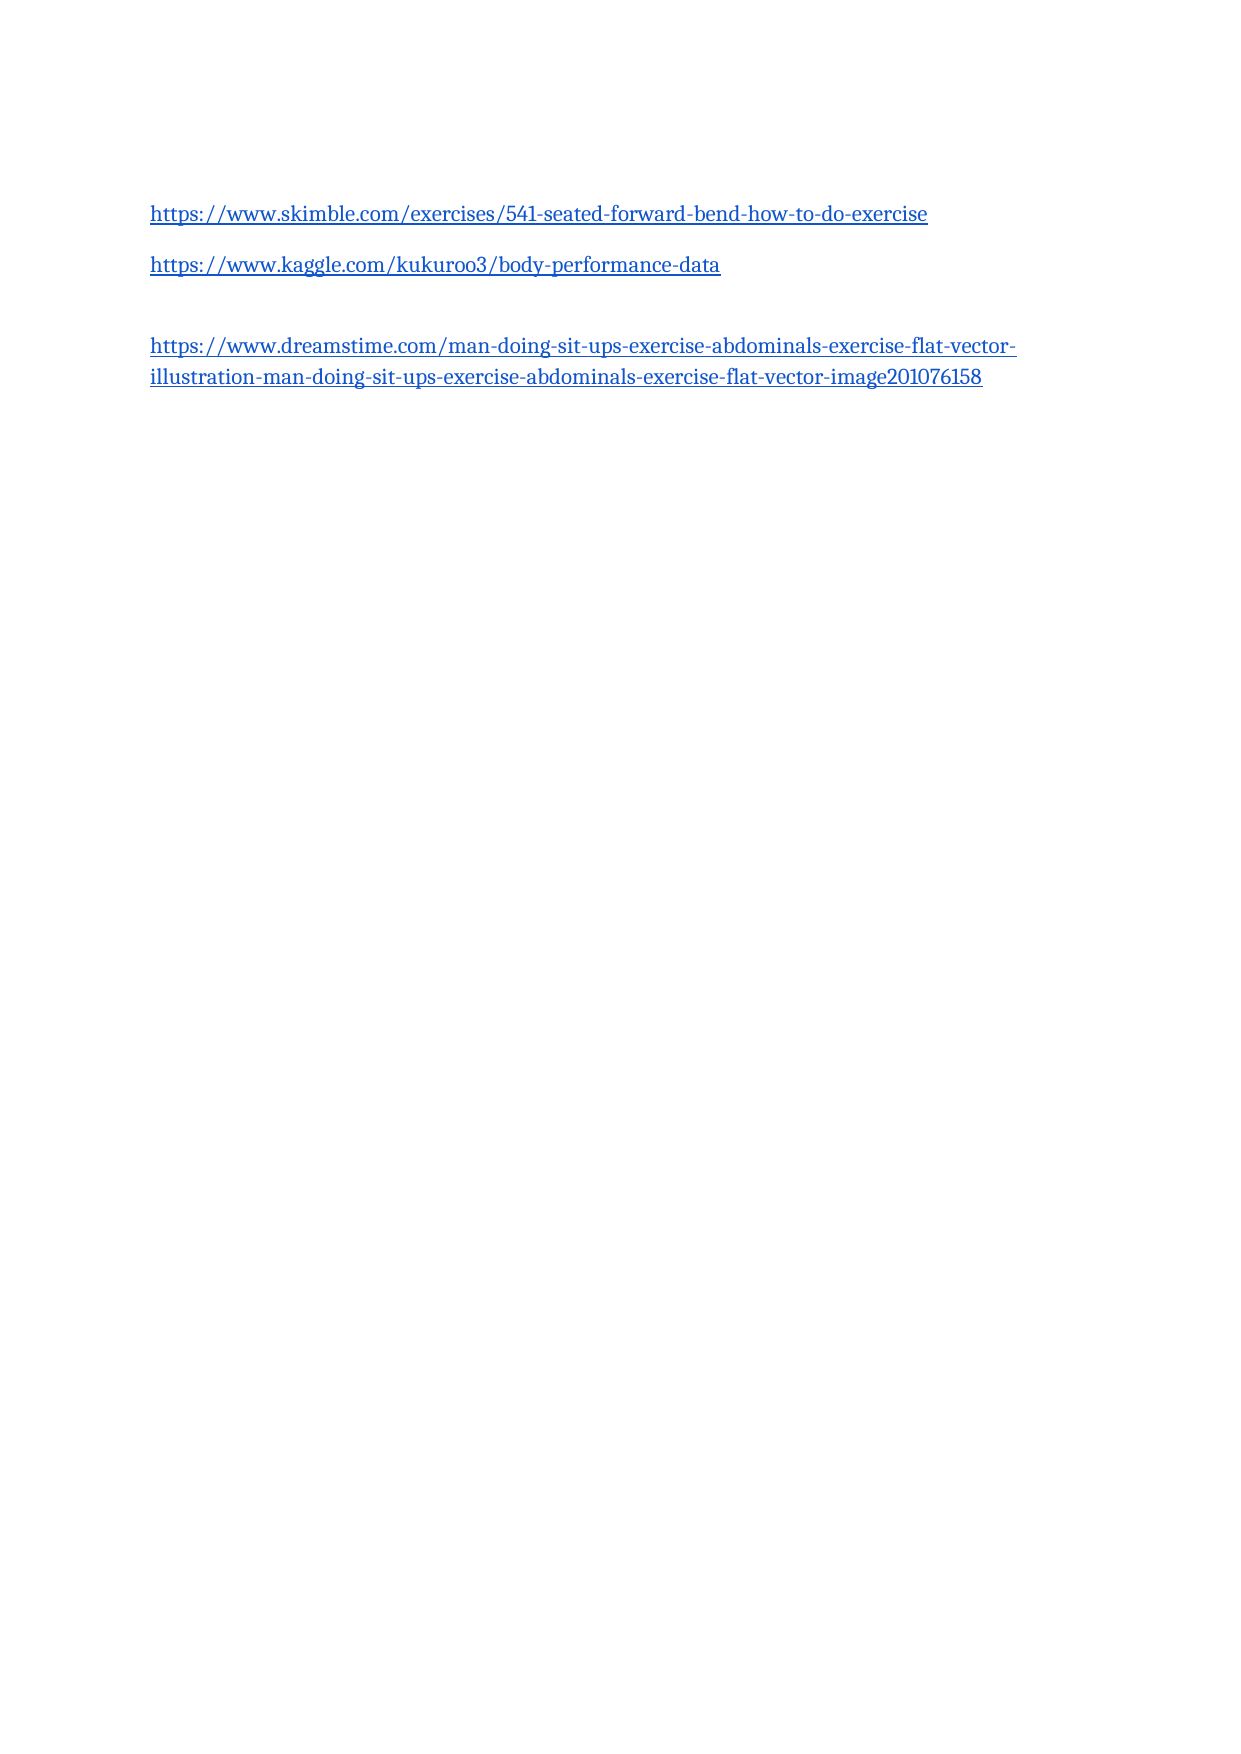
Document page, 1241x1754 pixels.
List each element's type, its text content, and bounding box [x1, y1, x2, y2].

text ​​https://www.kaggle.com/kukuroo3/body-performance-data [150, 252, 1090, 309]
text https://www.skimble.com/exercises/541-seated-forward-bend-how-to-do-exercise [150, 201, 1090, 227]
text https://www.dreamstime.com/man-doing-sit-ups-exercise-abdominals-exercise-flat-vector-illustration-man-doing-sit-ups-exercise-abdominals-exercise-flat-vector-image201076158 [150, 333, 1090, 390]
